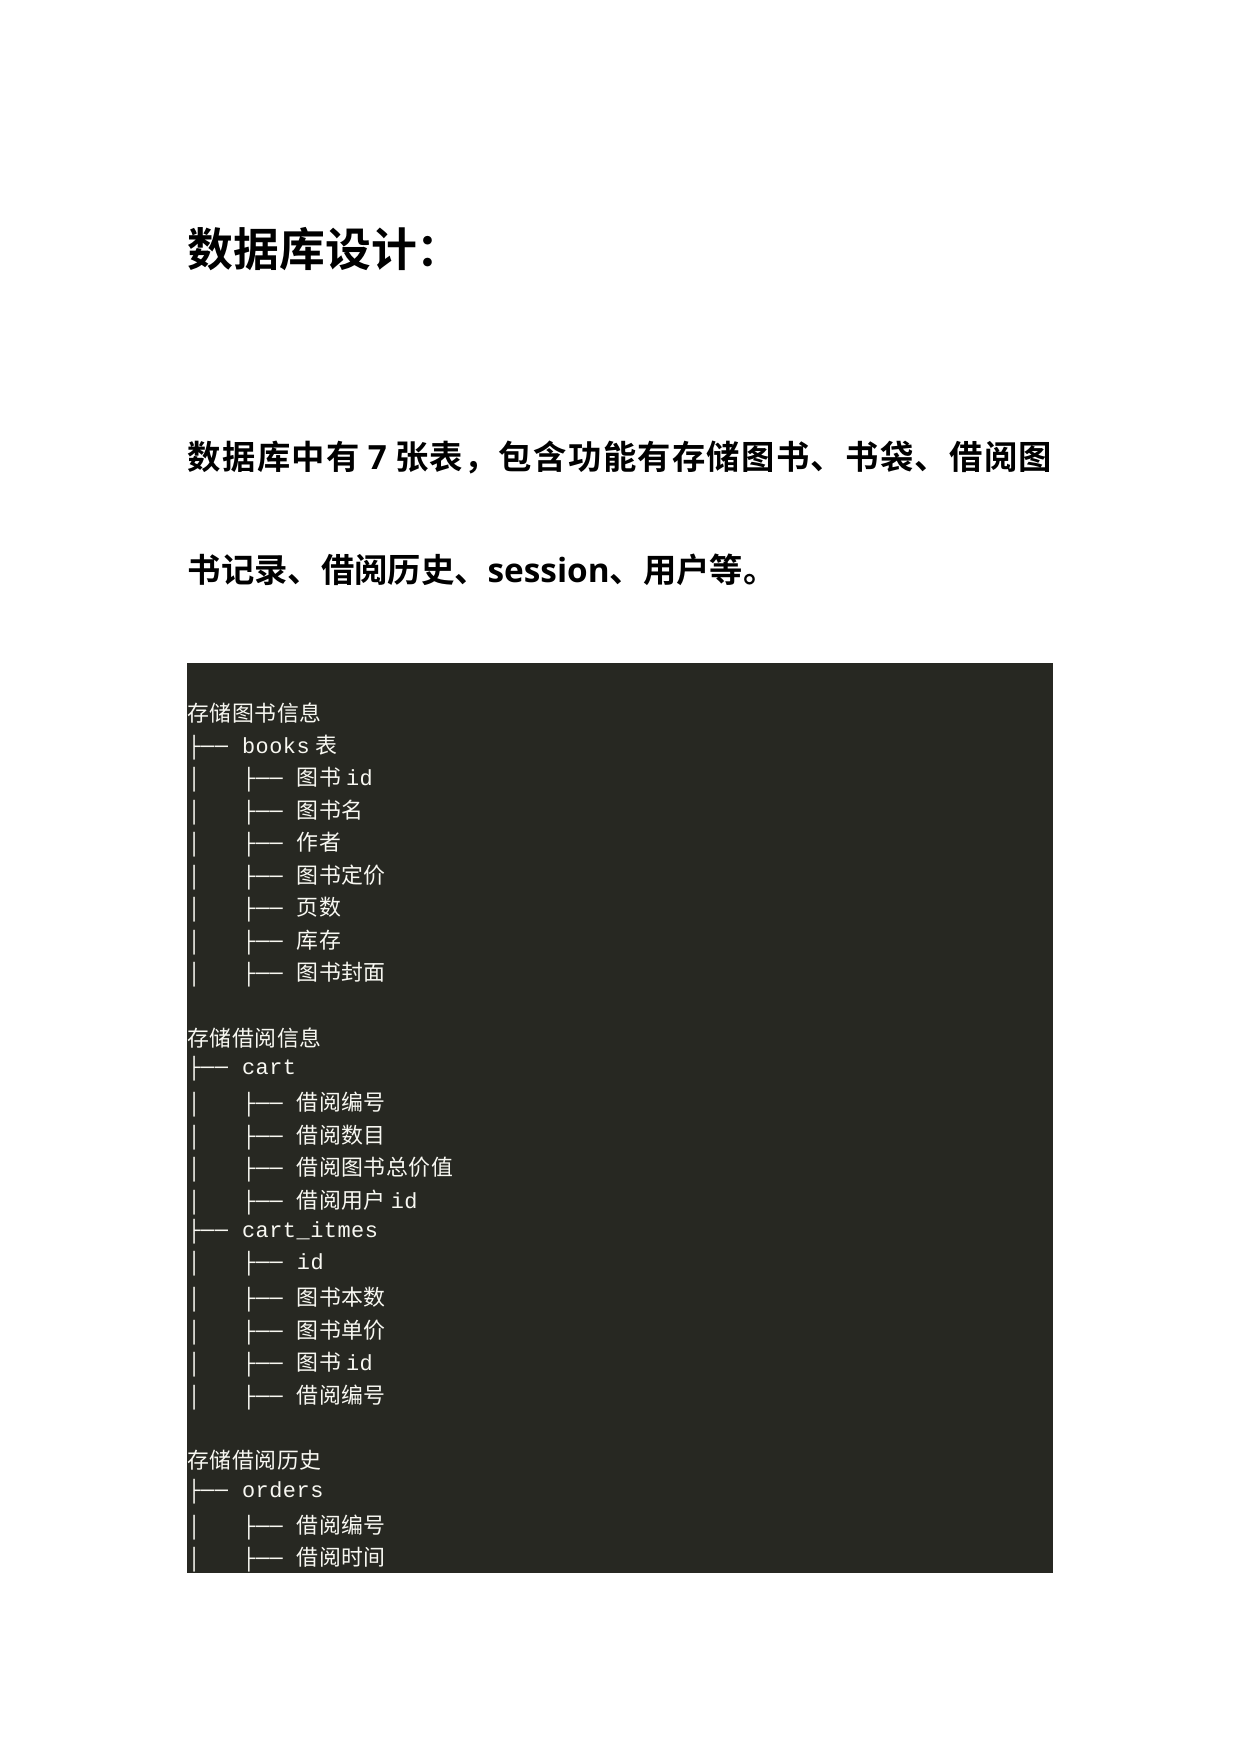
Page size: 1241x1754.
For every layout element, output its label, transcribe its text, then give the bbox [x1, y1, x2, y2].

text 存储借阅信息 [187, 1020, 1053, 1053]
text │ ├── 借阅编号 [187, 1378, 1053, 1410]
text ├── orders [187, 1475, 1053, 1508]
text │ ├── 图书id [187, 1345, 1053, 1378]
text │ ├── 图书封面 [187, 955, 1053, 988]
text ├── books表 [187, 728, 1053, 760]
text │ ├── 借阅编号 [187, 1085, 1053, 1118]
text │ ├── 借阅用户id [187, 1183, 1053, 1215]
text 存储借阅历史 [187, 1443, 1053, 1475]
text │ ├── 借阅数目 [187, 1118, 1053, 1150]
text │ ├── 图书名 [187, 793, 1053, 825]
text │ ├── 图书单价 [187, 1313, 1053, 1345]
text │ ├── 库存 [187, 923, 1053, 955]
subtitle 数据库中有7张表，包含功能有存储图书、书袋、借阅图书记录、借阅历史、session、用户等。 [187, 423, 1053, 600]
text 存储图书信息 [187, 695, 1053, 728]
text │ ├── 借阅图书总价值 [187, 1150, 1053, 1183]
text │ ├── 图书定价 [187, 858, 1053, 890]
text ├── cart [187, 1053, 1053, 1085]
text │ ├── 图书id [187, 760, 1053, 793]
subtitle 数据库设计： [187, 197, 1053, 295]
text │ ├── 借阅时间 [187, 1540, 1053, 1573]
text │ ├── 借阅编号 [187, 1508, 1053, 1540]
text │ ├── id [187, 1248, 1053, 1280]
text │ ├── 页数 [187, 890, 1053, 923]
text │ ├── 作者 [187, 825, 1053, 858]
text ├── cart_itmes [187, 1215, 1053, 1248]
text │ ├── 图书本数 [187, 1280, 1053, 1313]
